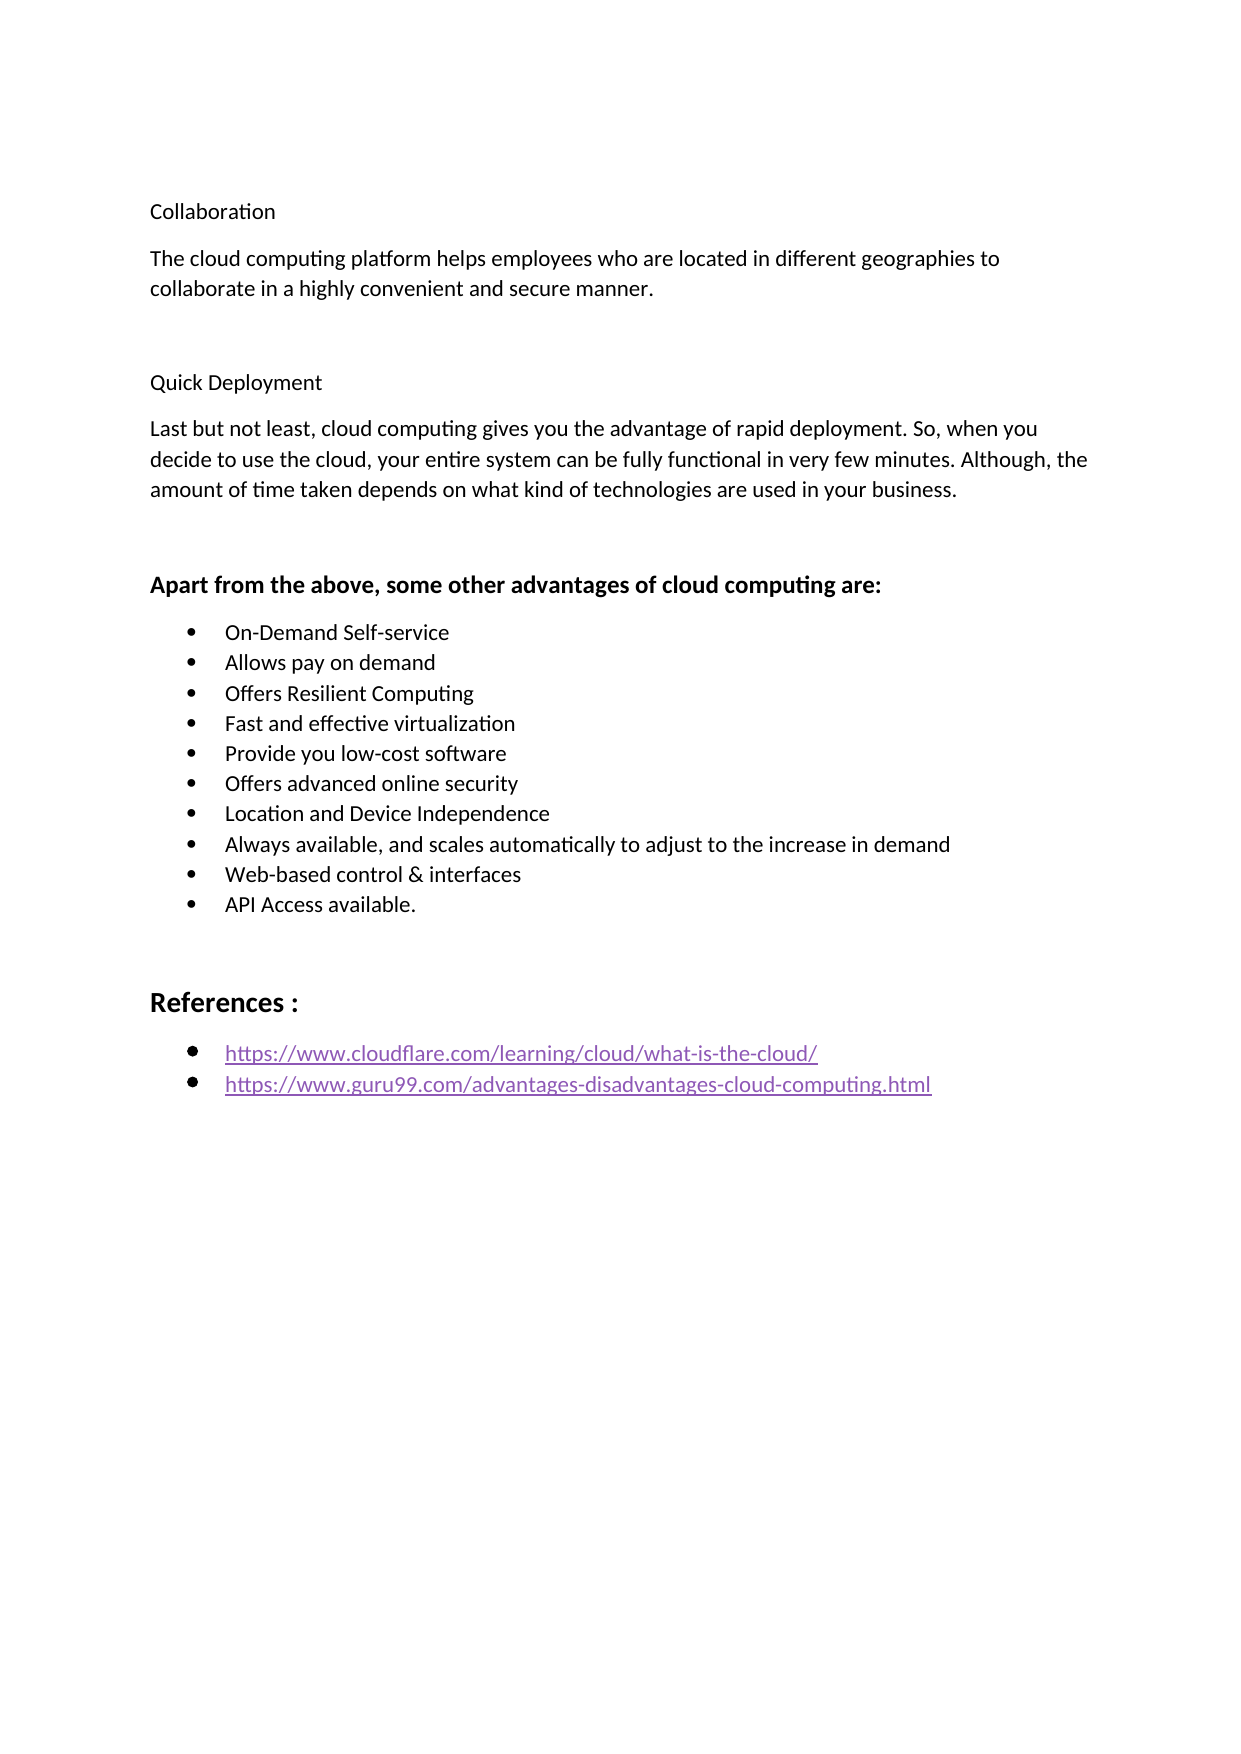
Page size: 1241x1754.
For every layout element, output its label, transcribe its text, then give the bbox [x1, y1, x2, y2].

list API Access available. [187, 890, 1090, 918]
list Offers advanced online security [187, 769, 1090, 797]
text Last but not least, cloud computing gives you the advantage of rapid deployment. So, when you decide to use the cloud, your entire system can be fully functional in very few minutes. Although, the amount of time taken depends on what kind of technologies are used in your business. [150, 414, 1090, 503]
text Collaboration [150, 197, 1090, 225]
text References : [150, 984, 1090, 1019]
list Always available, and scales automatically to adjust to the increase in demand [187, 830, 1090, 858]
list Allows pay on demand [187, 648, 1090, 677]
list Offers Resilient Computing [187, 679, 1090, 707]
list Fast and effective virtualization [187, 709, 1090, 737]
list https://www.cloudflare.com/learning/cloud/what-is-the-cloud/ [187, 1039, 1090, 1068]
list Location and Device Independence [187, 799, 1090, 828]
list On-Demand Self-service [187, 618, 1090, 646]
text The cloud computing platform helps employees who are located in different geographies to collaborate in a highly convenient and secure manner. [150, 244, 1090, 302]
list https://www.guru99.com/advantages-disadvantages-cloud-computing.html [187, 1070, 1090, 1099]
text Apart from the above, some other advantages of cloud computing are: [150, 569, 1090, 599]
list Web-based control & interfaces [187, 860, 1090, 888]
list Provide you low-cost software [187, 739, 1090, 767]
text Quick Deployment [150, 368, 1090, 396]
